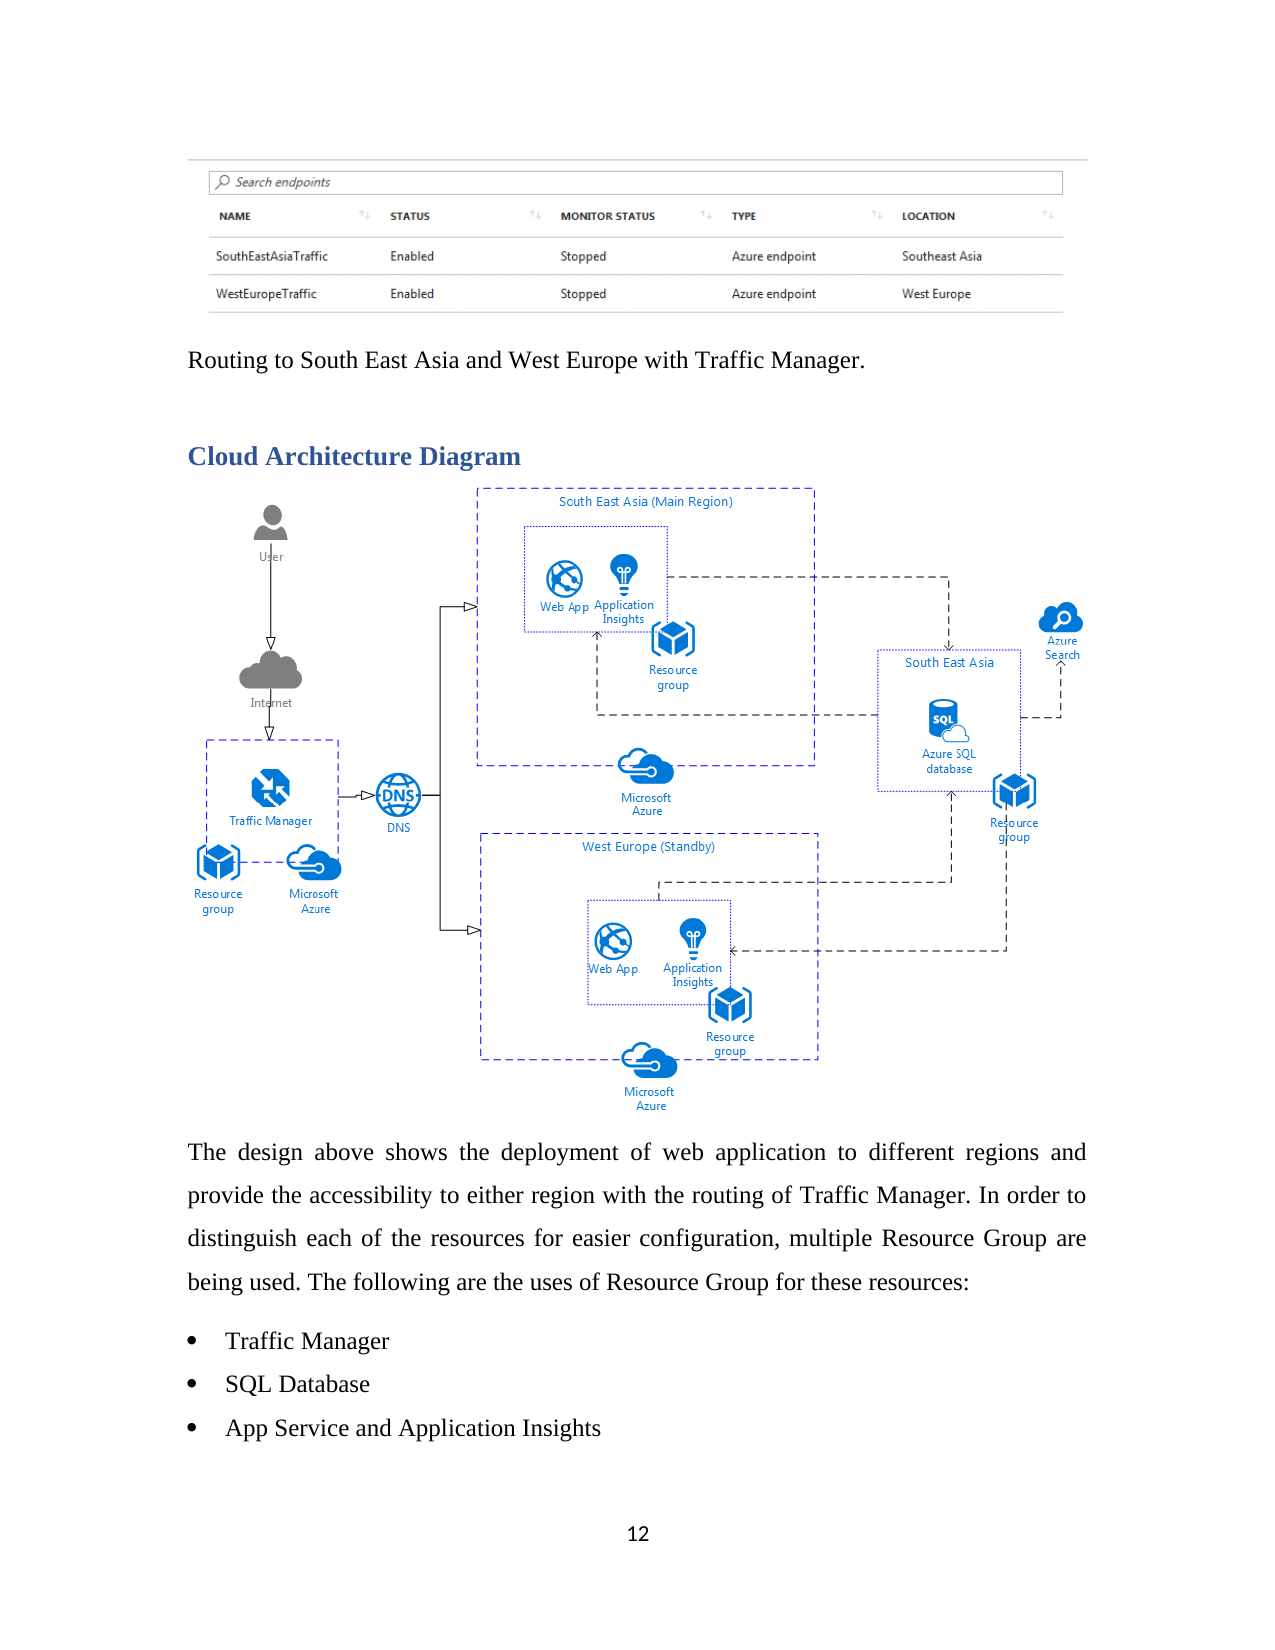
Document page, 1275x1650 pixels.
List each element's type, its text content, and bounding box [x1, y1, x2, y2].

text Routing to South East Asia and West Europe with Traffic Manager. [187, 343, 1087, 374]
picture [187, 150, 1088, 343]
text The design above shows the deployment of web application to different regions and provide the accessibility to either region with the routing of Traffic Manager. In order to distinguish each of the resources for easier configuration, multiple Resource Group are being used. The following are the uses of Resource Group for these resources: [187, 1137, 1087, 1295]
list App Service and Application Insights [187, 1413, 1087, 1441]
subtitle Cloud Architecture Diagram [187, 441, 1087, 472]
list Traffic Manager [187, 1326, 1087, 1355]
picture [187, 487, 1086, 1119]
list SQL Database [187, 1369, 1087, 1398]
